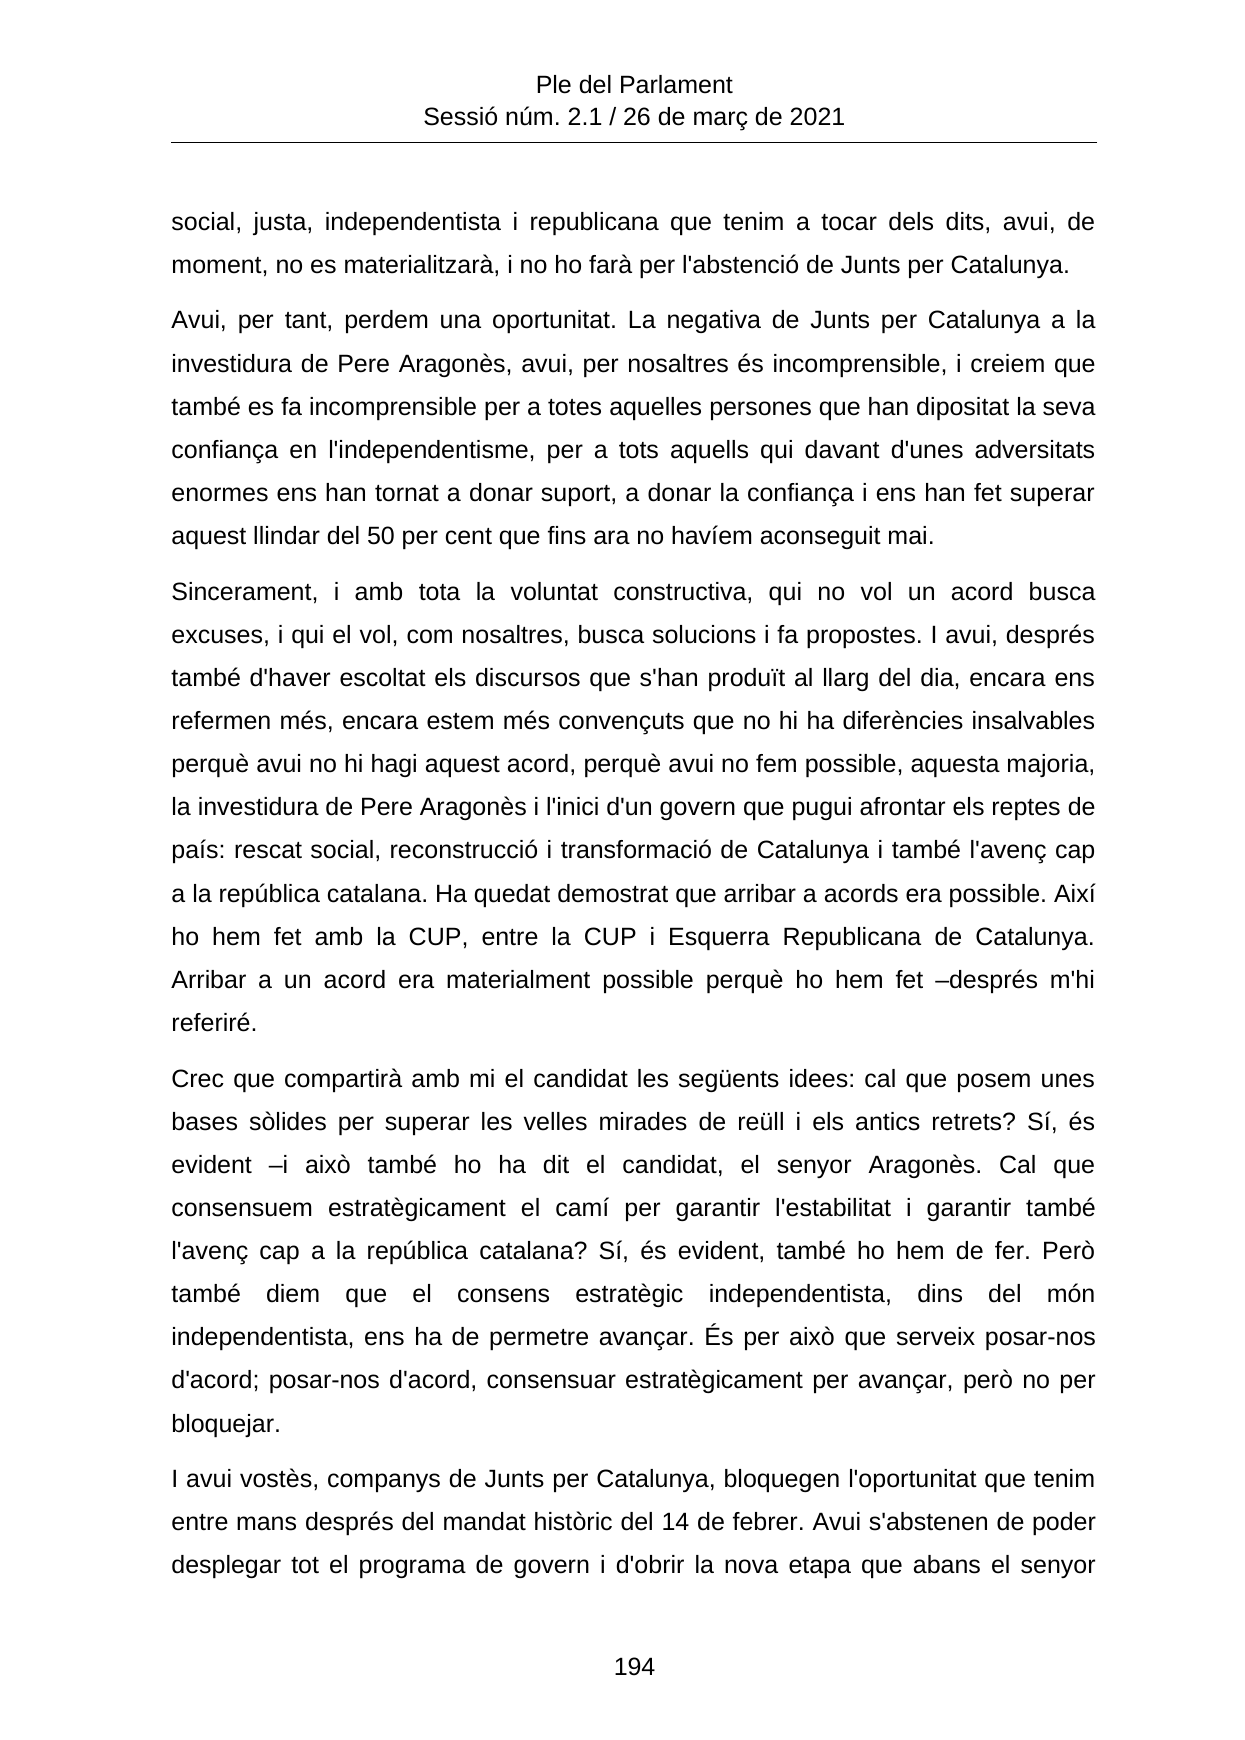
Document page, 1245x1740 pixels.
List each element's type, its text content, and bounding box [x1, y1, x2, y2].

text Crec que compartirà amb mi el candidat les següents idees: cal que posem unes bases sòlides per superar les velles mirades de reüll i els antics retrets? Sí, és evident –i això també ho ha dit el candidat, el senyor Aragonès. Cal que consensuem estratègicament el camí per garantir l'estabilitat i garantir també l'avenç cap a la república catalana? Sí, és evident, també ho hem de fer. Però també diem que el consens estratègic independentista, dins del món independentista, ens ha de permetre avançar. És per això que serveix posar-nos d'acord; posar-nos d'acord, consensuar estratègicament per avançar, però no per bloquejar. [171, 1064, 1097, 1437]
text Sincerament, i amb tota la voluntat constructiva, qui no vol un acord busca excuses, i qui el vol, com nosaltres, busca solucions i fa propostes. I avui, després també d'haver escoltat els discursos que s'han produït al llarg del dia, encara ens refermen més, encara estem més convençuts que no hi ha diferències insalvables perquè avui no hi hagi aquest acord, perquè avui no fem possible, aquesta majoria, la investidura de Pere Aragonès i l'inici d'un govern que pugui afrontar els reptes de país: rescat social, reconstrucció i transformació de Catalunya i també l'avenç cap a la república catalana. Ha quedat demostrat que arribar a acords era possible. Així ho hem fet amb la CUP, entre la CUP i Esquerra Republicana de Catalunya. Arribar a un acord era materialment possible perquè ho hem fet –després m'hi referiré. [171, 577, 1097, 1037]
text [171, 207, 1097, 279]
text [171, 1464, 1097, 1579]
text Avui, per tant, perdem una oportunitat. La negativa de Junts per Catalunya a la investidura de Pere Aragonès, avui, per nosaltres és incomprensible, i creiem que també es fa incomprensible per a totes aquelles persones que han dipositat la seva confiança en l'independentisme, per a tots aquells qui davant d'unes adversitats enormes ens han tornat a donar suport, a donar la confiança i ens han fet superar aquest llindar del 50 per cent que fins ara no havíem aconseguit mai. [171, 306, 1097, 550]
